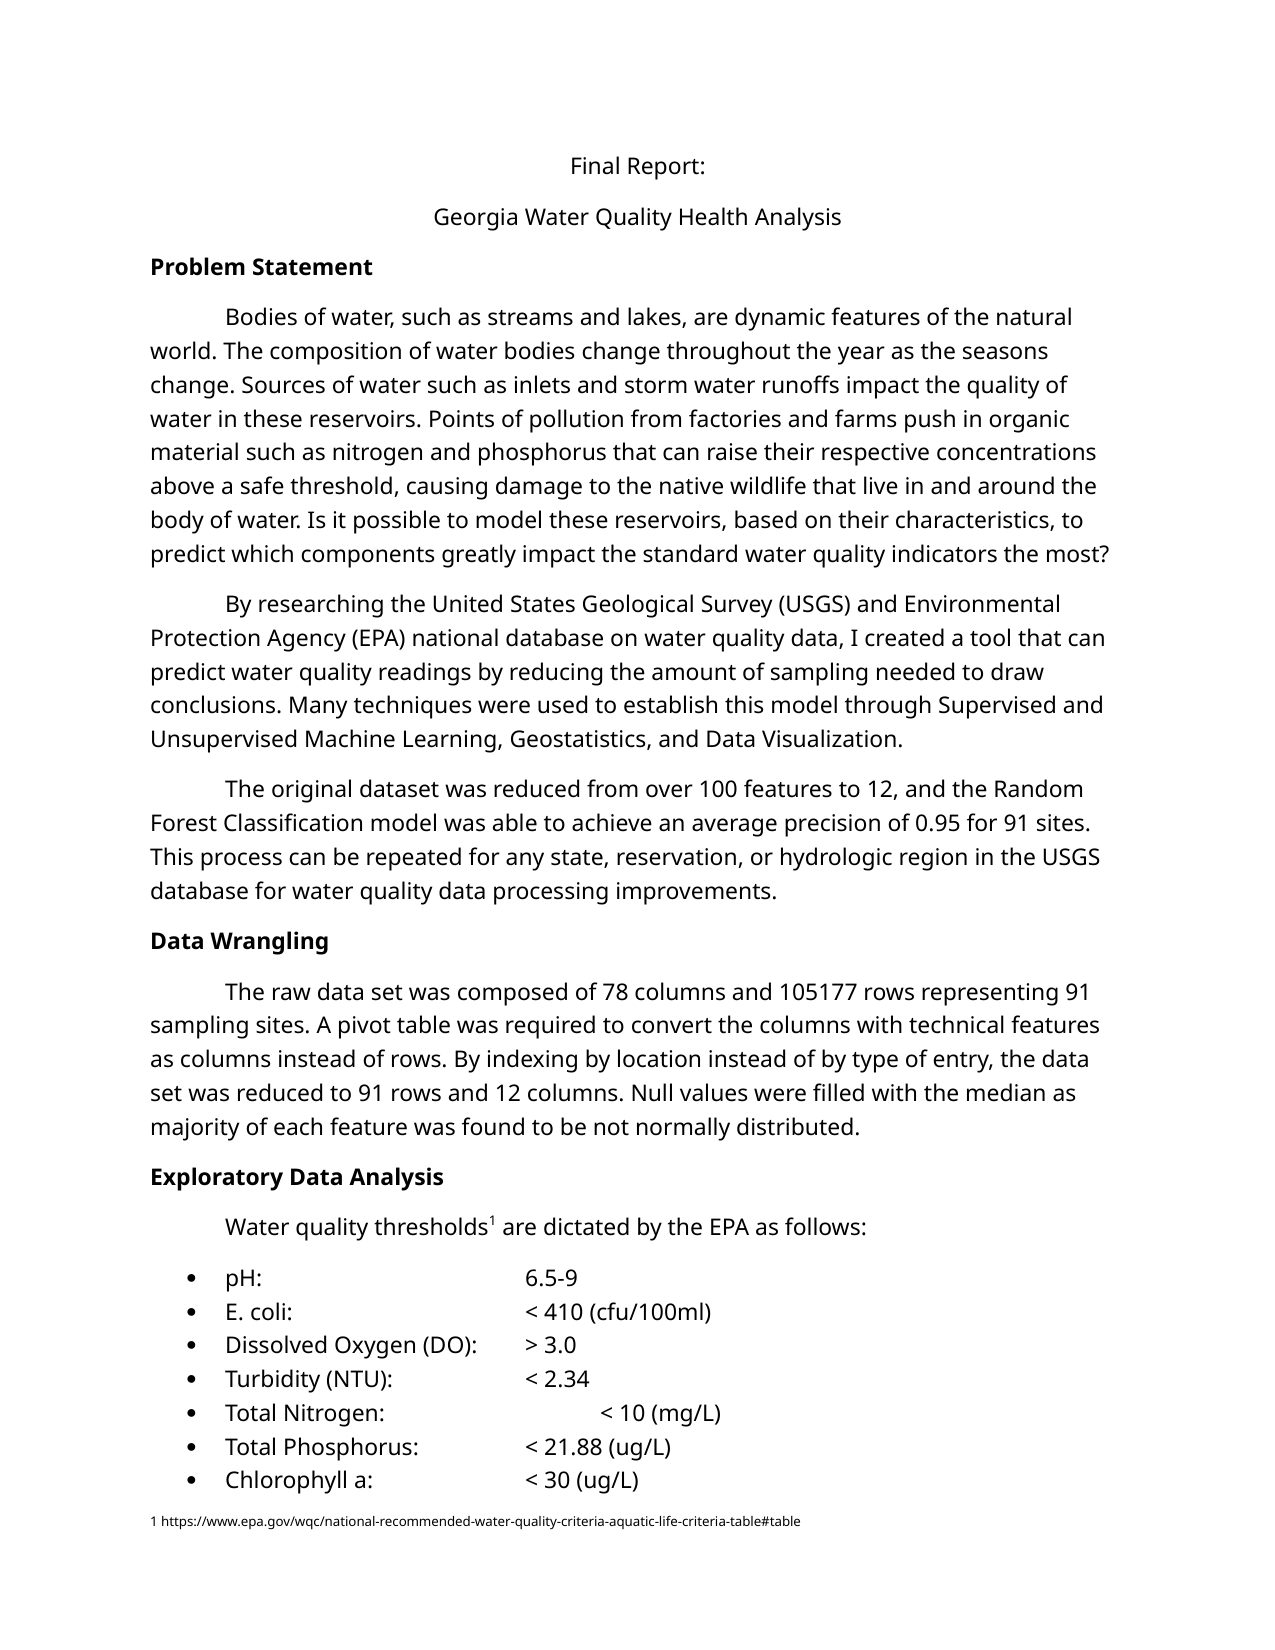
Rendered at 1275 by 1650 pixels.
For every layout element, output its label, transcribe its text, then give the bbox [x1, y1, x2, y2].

text By researching the United States Geological Survey (USGS) and Environmental Protection Agency (EPA) national database on water quality data, I created a tool that can predict water quality readings by reducing the amount of sampling needed to draw conclusions. Many techniques were used to establish this model through Supervised and Unsupervised Machine Learning, Geostatistics, and Data Visualization. [150, 588, 1125, 754]
list E. coli: < 410 (cfu/100ml) [187, 1295, 1125, 1327]
list pH: 6.5-9 [187, 1262, 1125, 1293]
text The original dataset was reduced from over 100 features to 12, and the Random Forest Classification model was able to achieve an average precision of 0.95 for 91 sites. This process can be repeated for any state, reservation, or hydrologic region in the USGS database for water quality data processing improvements. [150, 773, 1125, 906]
text The raw data set was composed of 78 columns and 105177 rows representing 91 sampling sites. A pivot table was required to convert the columns with technical features as columns instead of rows. By indexing by location instead of by type of entry, the data set was reduced to 91 rows and 12 columns. Null values were filled with the median as majority of each feature was found to be not normally distributed. [150, 975, 1125, 1142]
text Water quality thresholds1 are dictated by the EPA as follows: [150, 1211, 1125, 1242]
text Georgia Water Quality Health Analysis [150, 200, 1125, 232]
list Dissolved Oxygen (DO): > 3.0 [187, 1329, 1125, 1360]
list Total Nitrogen: < 10 (mg/L) [187, 1397, 1125, 1428]
list Turbidity (NTU): < 2.34 [187, 1363, 1125, 1394]
list Total Phosphorus: < 21.88 (ug/L) [187, 1430, 1125, 1462]
list Chlorophyll a: < 30 (ug/L) [187, 1464, 1125, 1495]
text Data Wrangling [150, 925, 1125, 956]
text Exploratory Data Analysis [150, 1161, 1125, 1192]
text Problem Statement [150, 251, 1125, 282]
text Final Report: [150, 150, 1125, 181]
text Bodies of water, such as streams and lakes, are dynamic features of the natural world. The composition of water bodies change throughout the year as the seasons change. Sources of water such as inlets and storm water runoffs impact the quality of water in these reservoirs. Points of pollution from factories and farms push in organic material such as nitrogen and phosphorus that can raise their respective concentrations above a safe threshold, causing damage to the native wildlife that live in and around the body of water. Is it possible to model these reservoirs, based on their characteristics, to predict which components greatly impact the standard water quality indicators the most? [150, 301, 1125, 569]
